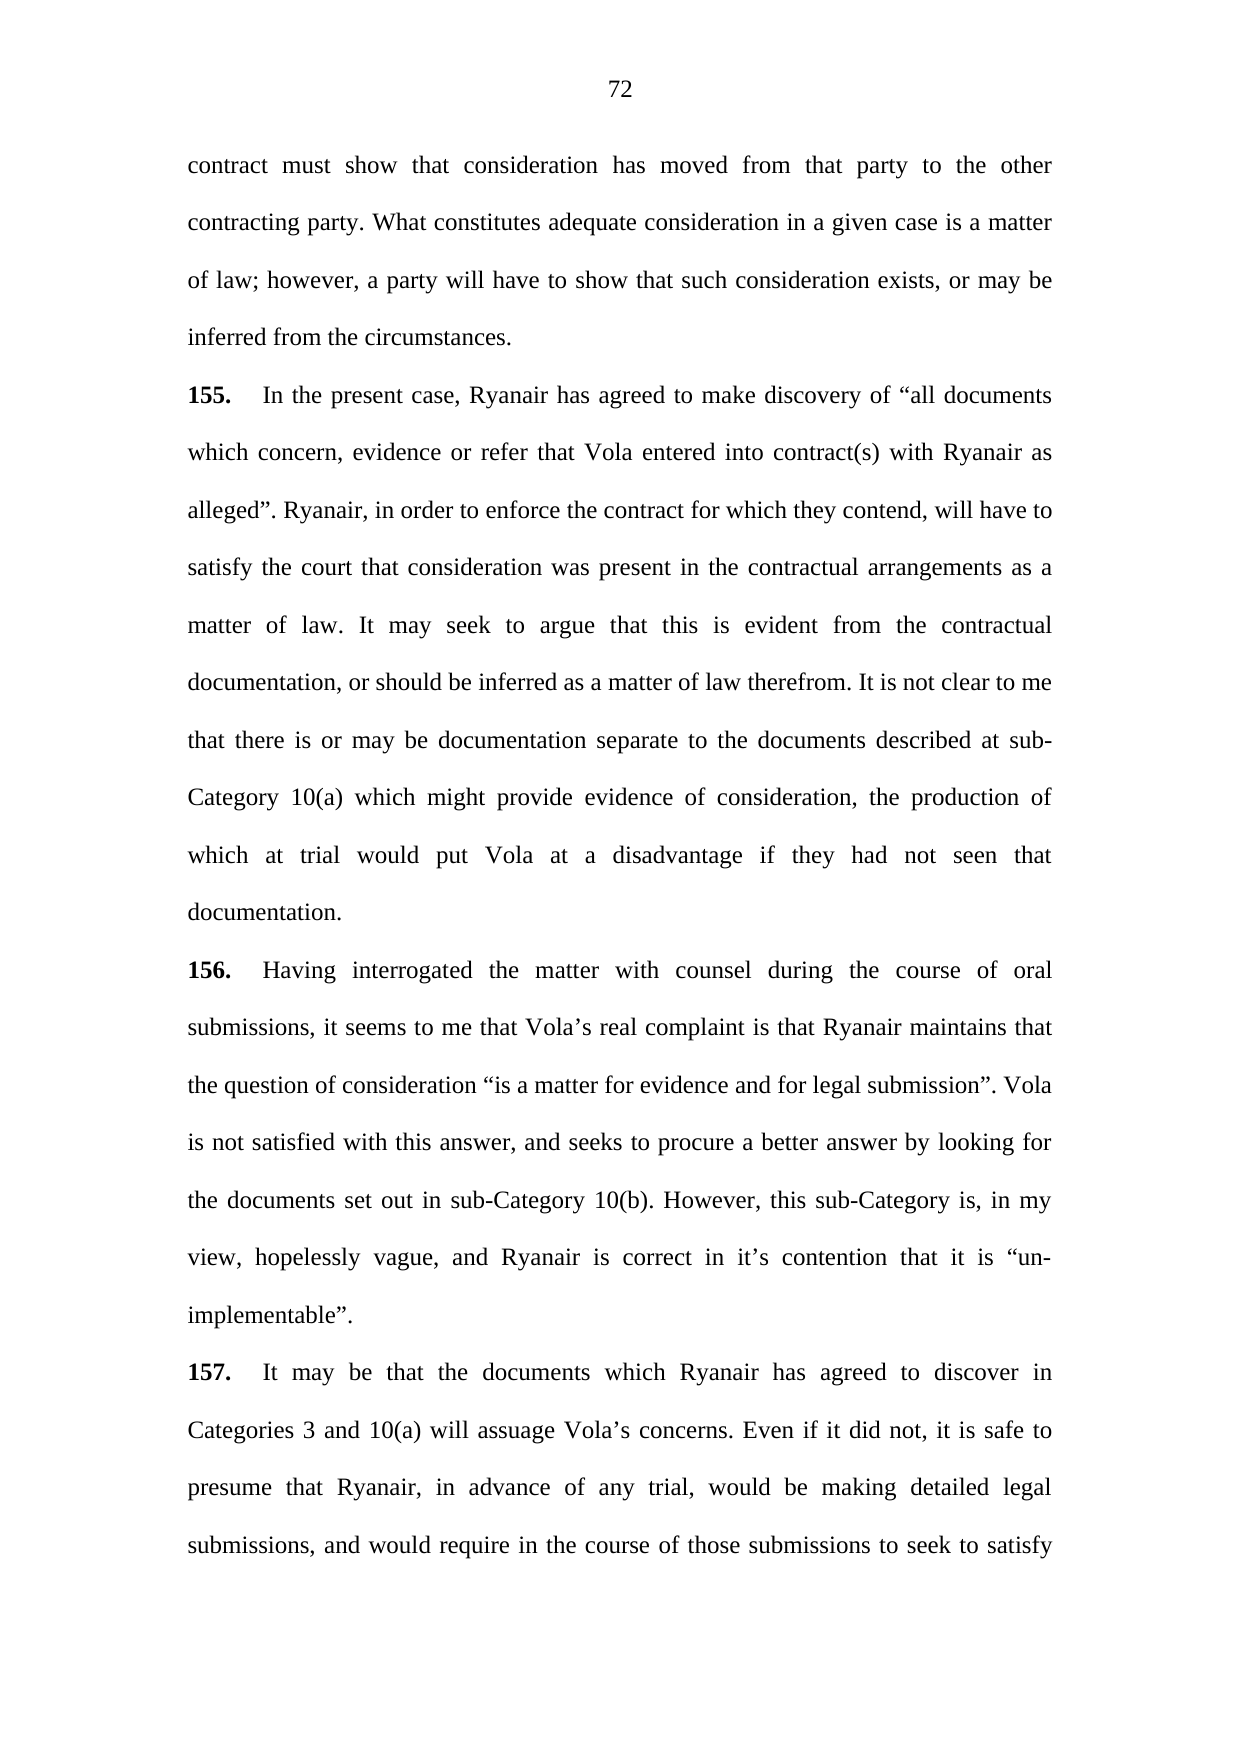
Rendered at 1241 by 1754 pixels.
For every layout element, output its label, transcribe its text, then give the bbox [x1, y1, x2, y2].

list In the present case, Ryanair has agreed to make discovery of “all documents which concern, evidence or refer that Vola entered into contract(s) with Ryanair as alleged”. Ryanair, in order to enforce the contract for which they contend, will have to satisfy the court that consideration was present in the contractual arrangements as a matter of law. It may seek to argue that this is evident from the contractual documentation, or should be inferred as a matter of law therefrom. It is not clear to me that there is or may be documentation separate to the documents described at sub-Category 10(a) which might provide evidence of consideration, the production of which at trial would put Vola at a disadvantage if they had not seen that documentation. [187, 380, 1053, 926]
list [187, 150, 1053, 351]
list Having interrogated the matter with counsel during the course of oral submissions, it seems to me that Vola’s real complaint is that Ryanair maintains that the question of consideration “is a matter for evidence and for legal submission”. Vola is not satisfied with this answer, and seeks to procure a better answer by looking for the documents set out in sub-Category 10(b). However, this sub-Category is, in my view, hopelessly vague, and Ryanair is correct in it’s contention that it is “un-implementable”. [187, 955, 1053, 1329]
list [187, 1357, 1053, 1559]
